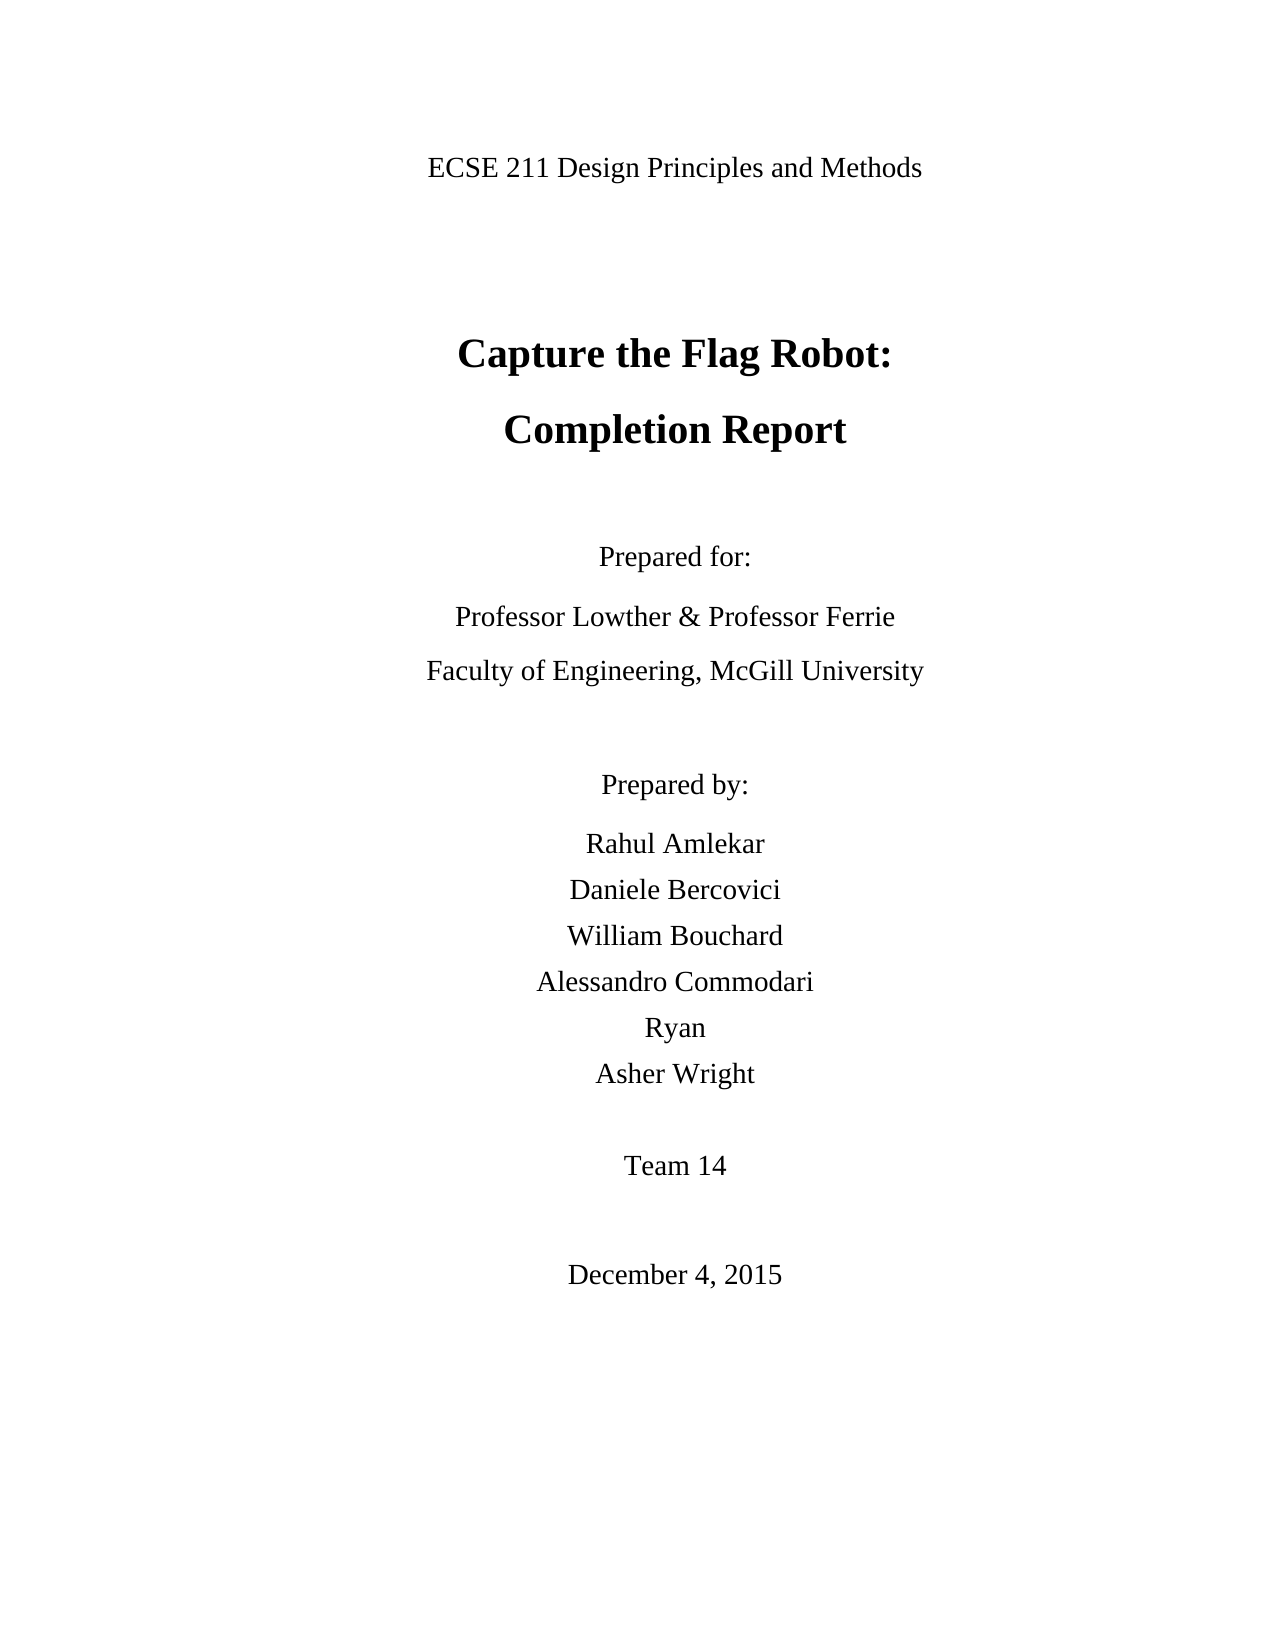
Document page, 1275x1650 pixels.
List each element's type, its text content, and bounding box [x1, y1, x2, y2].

text William Bouchard [225, 918, 1125, 952]
text Professor Lowther & Professor Ferrie [225, 599, 1125, 632]
text Prepared for: [225, 539, 1125, 573]
text Capture the Flag Robot: [225, 328, 1125, 376]
text Alessandro Commodari [225, 964, 1125, 998]
text December 4, 2015 [225, 1257, 1125, 1291]
text Daniele Bercovici [225, 872, 1125, 906]
text Ryan [225, 1010, 1125, 1044]
text Asher Wright [225, 1056, 1125, 1090]
text Team 14 [225, 1148, 1125, 1182]
text Completion Report [225, 404, 1125, 452]
text ECSE 211 Design Principles and Methods [225, 150, 1125, 183]
text Rahul Amlekar [225, 826, 1125, 860]
text Prepared by: [225, 767, 1125, 800]
text Faculty of Engineering, McGill University [225, 653, 1125, 687]
